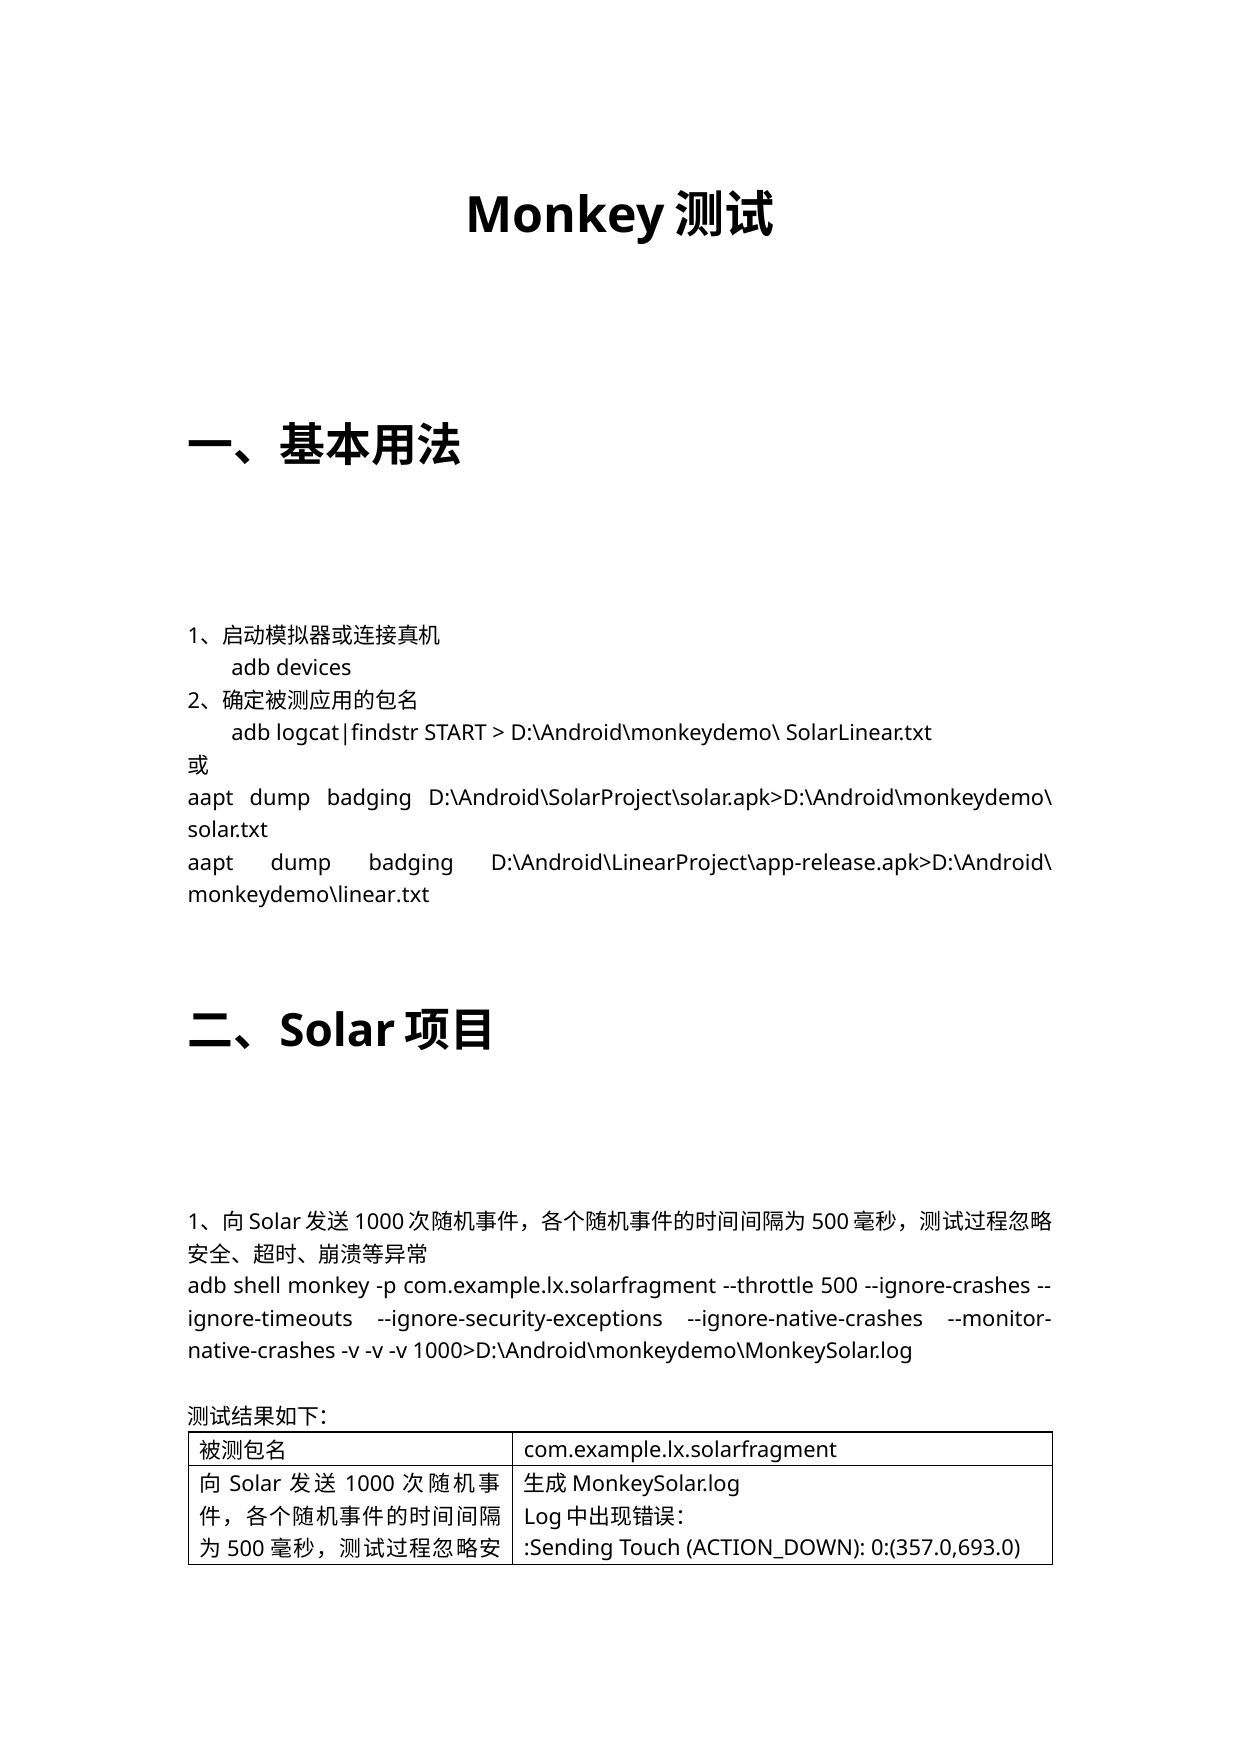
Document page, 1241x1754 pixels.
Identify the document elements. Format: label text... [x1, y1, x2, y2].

text adb shell monkey -p com.example.lx.solarfragment --throttle 500 --ignore-crashes --ignore-timeouts --ignore-security-exceptions --ignore-native-crashes --monitor-native-crashes -v -v -v 1000>D:\Android\monkeydemo\MonkeySolar.log [187, 1269, 1053, 1366]
subtitle 一、基本用法 [187, 392, 1053, 490]
text 1、启动模拟器或连接真机 [187, 618, 1053, 650]
table_header com.example.lx.solarfragment [513, 1433, 1052, 1465]
text 2、确定被测应用的包名 [187, 683, 1053, 715]
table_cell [513, 1466, 1052, 1563]
text aapt dump badging D:\Android\LinearProject\app-release.apk>D:\Android\monkeydemo\linear.txt [187, 845, 1053, 910]
text 1、向Solar发送1000次随机事件，各个随机事件的时间间隔为500毫秒，测试过程忽略安全、超时、崩溃等异常 [187, 1204, 1053, 1269]
subtitle 二、Solar项目 [187, 978, 1053, 1076]
text adb devices [187, 650, 1053, 683]
text adb logcat|findstr START > D:\Android\monkeydemo\ SolarLinear.txt [187, 715, 1053, 748]
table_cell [189, 1466, 512, 1563]
table_header 被测包名 [189, 1433, 512, 1465]
text 或 [187, 748, 1053, 780]
text Monkey测试 [187, 162, 1053, 259]
text 测试结果如下： [187, 1399, 1053, 1431]
text aapt dump badging D:\Android\SolarProject\solar.apk>D:\Android\monkeydemo\solar.txt [187, 780, 1053, 845]
